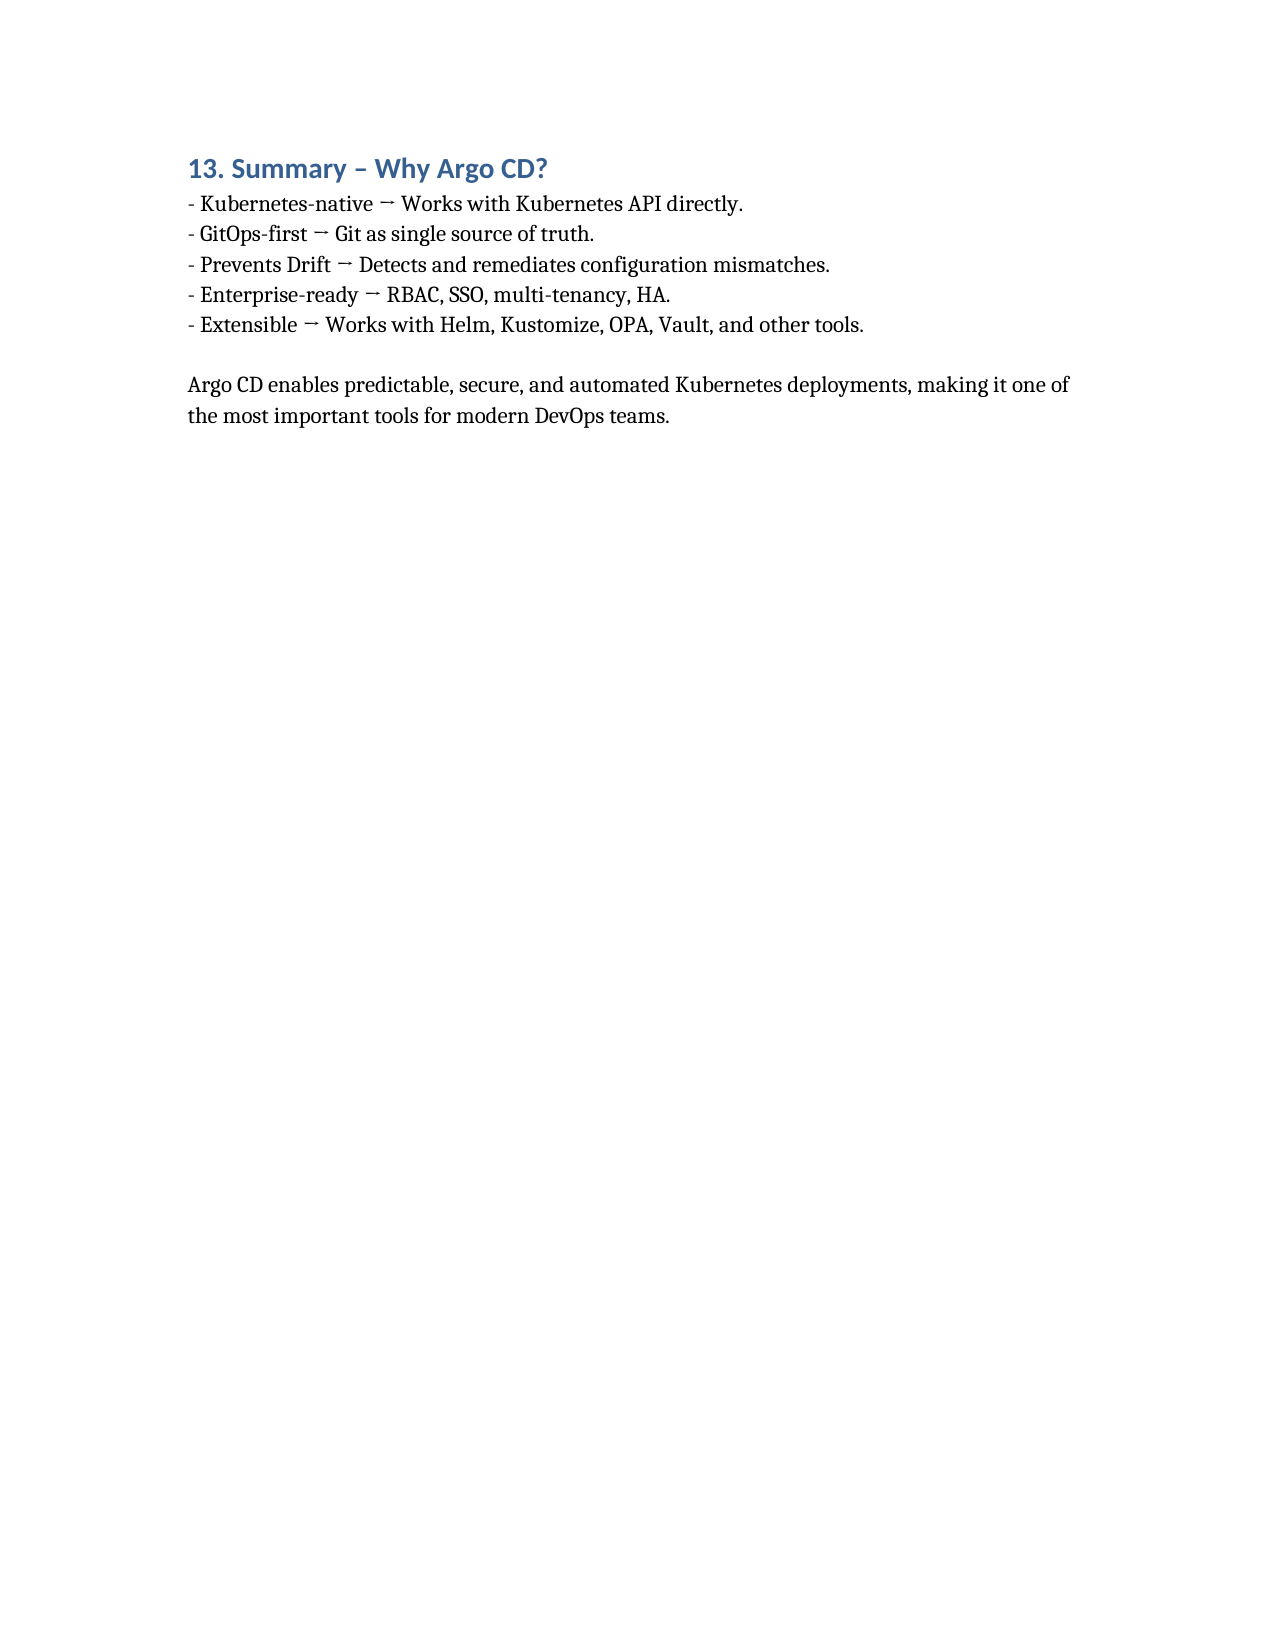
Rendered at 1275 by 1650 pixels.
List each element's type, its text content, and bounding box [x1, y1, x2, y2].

text - Kubernetes-native → Works with Kubernetes API directly. - GitOps-first → Git as single source of truth. - Prevents Drift → Detects and remediates configuration mismatches. - Enterprise-ready → RBAC, SSO, multi-tenancy, HA. - Extensible → Works with Helm, Kustomize, OPA, Vault, and other tools. Argo CD enables predictable, secure, and automated Kubernetes deployments, making it one of the most important tools for modern DevOps teams. [187, 191, 1087, 429]
subtitle 13. Summary – Why Argo CD? [187, 150, 1087, 186]
